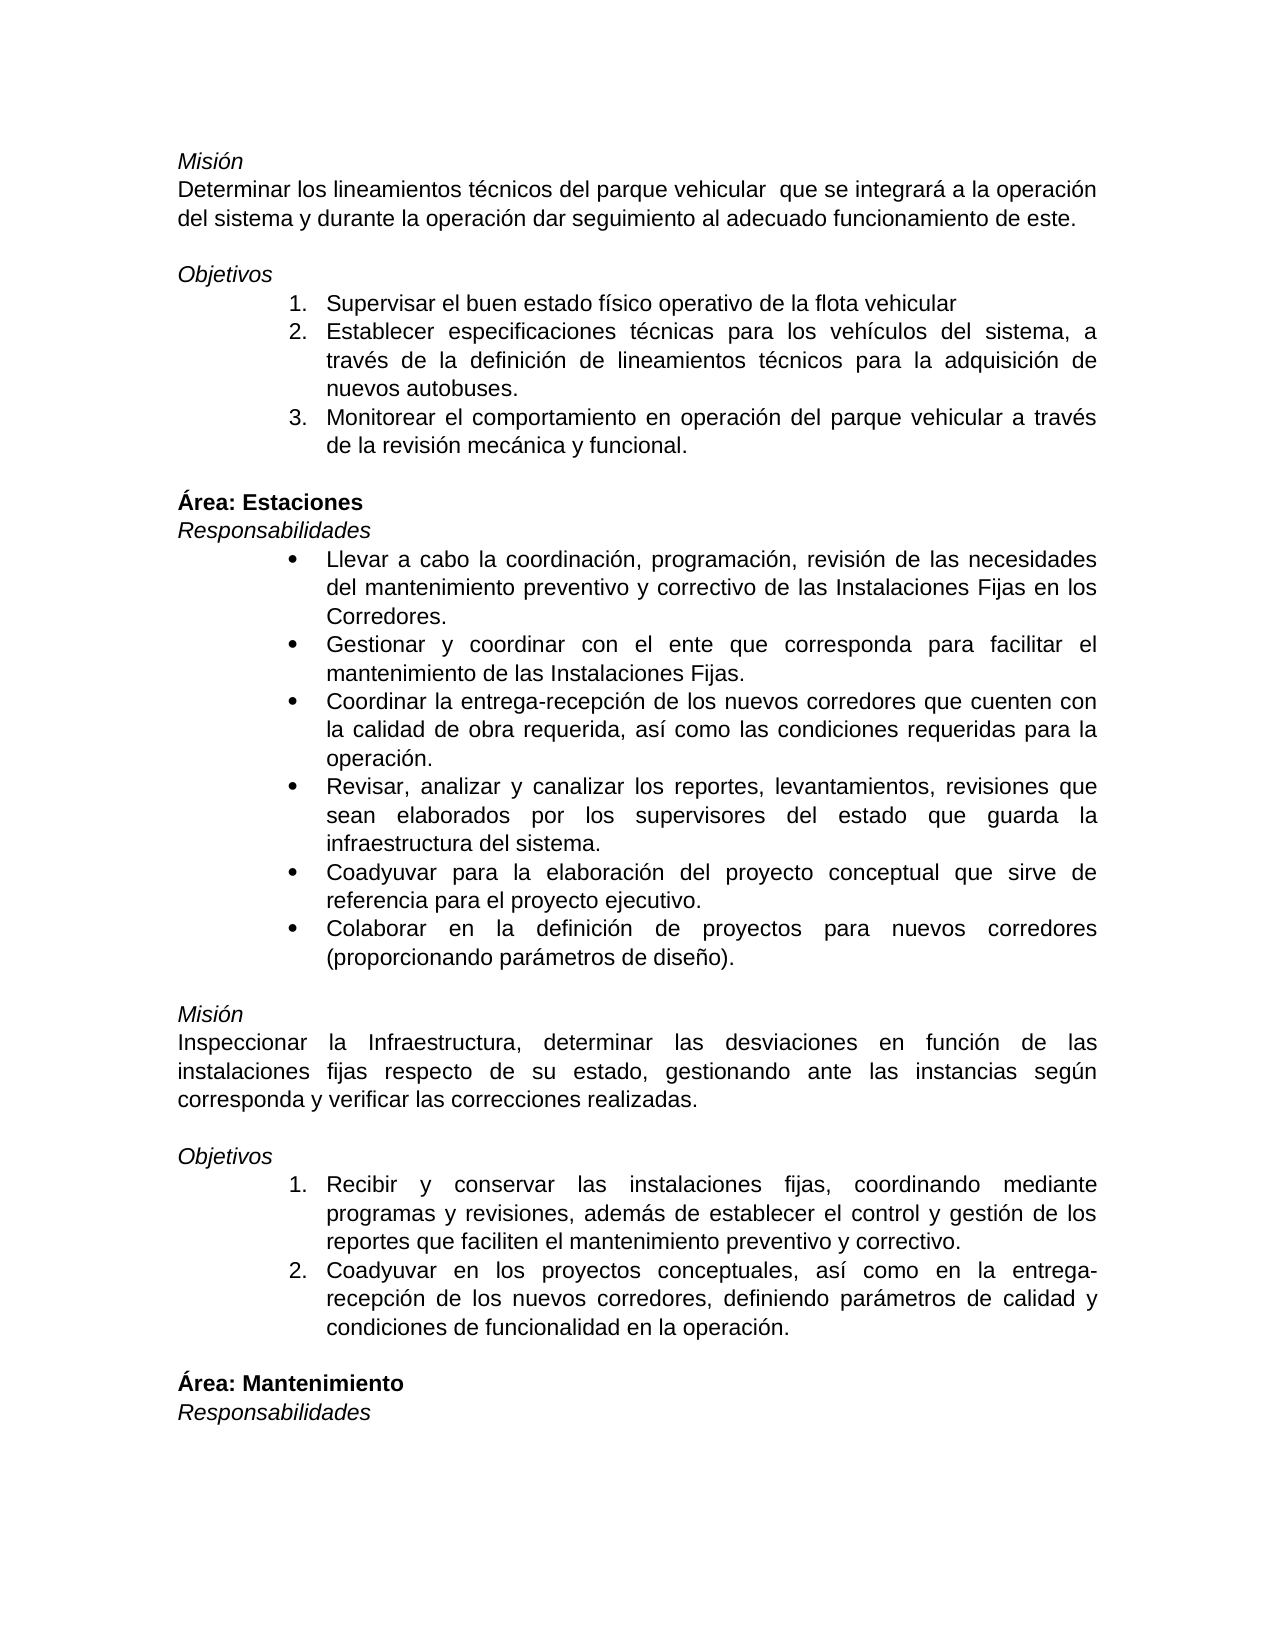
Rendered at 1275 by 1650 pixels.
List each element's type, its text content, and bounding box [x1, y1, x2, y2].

list Supervisar el buen estado físico operativo de la flota vehicular [288, 290, 1098, 316]
text Inspeccionar la Infraestructura, determinar las desviaciones en función de las instalaciones fijas respecto de su estado, gestionando ante las instancias según corresponda y verificar las correcciones realizadas. [177, 1029, 1098, 1112]
list Monitorear el comportamiento en operación del parque vehicular a través de la revisión mecánica y funcional. [288, 403, 1098, 458]
text Objetivos [177, 261, 1098, 288]
list Coordinar la entrega-recepción de los nuevos corredores que cuenten con la calidad de obra requerida, así como las condiciones requeridas para la operación. [288, 688, 1098, 771]
list Gestionar y coordinar con el ente que corresponda para facilitar el mantenimiento de las Instalaciones Fijas. [288, 631, 1098, 686]
text Misión [177, 1001, 1098, 1027]
text Responsabilidades [177, 1399, 1098, 1425]
text Misión [177, 148, 1098, 174]
list Llevar a cabo la coordinación, programación, revisión de las necesidades del mantenimiento preventivo y correctivo de las Instalaciones Fijas en los Corredores. [288, 546, 1098, 629]
list Revisar, analizar y canalizar los reportes, levantamientos, revisiones que sean elaborados por los supervisores del estado que guarda la infraestructura del sistema. [288, 773, 1098, 856]
list Establecer especificaciones técnicas para los vehículos del sistema, a través de la definición de lineamientos técnicos para la adquisición de nuevos autobuses. [288, 318, 1098, 401]
list Recibir y conservar las instalaciones fijas, coordinando mediante programas y revisiones, además de establecer el control y gestión de los reportes que faciliten el mantenimiento preventivo y correctivo. [288, 1171, 1098, 1254]
text Responsabilidades [177, 517, 1098, 544]
text Área: Mantenimiento [177, 1370, 1098, 1397]
text Área: Estaciones [177, 489, 1098, 515]
list Colaborar en la definición de proyectos para nuevos corredores (proporcionando parámetros de diseño). [288, 915, 1098, 970]
text Determinar los lineamientos técnicos del parque vehicular que se integrará a la operación del sistema y durante la operación dar seguimiento al adecuado funcionamiento de este. [177, 176, 1098, 231]
list Coadyuvar para la elaboración del proyecto conceptual que sirve de referencia para el proyecto ejecutivo. [288, 858, 1098, 913]
text Objetivos [177, 1143, 1098, 1169]
list Coadyuvar en los proyectos conceptuales, así como en la entrega-recepción de los nuevos corredores, definiendo parámetros de calidad y condiciones de funcionalidad en la operación. [288, 1257, 1098, 1340]
